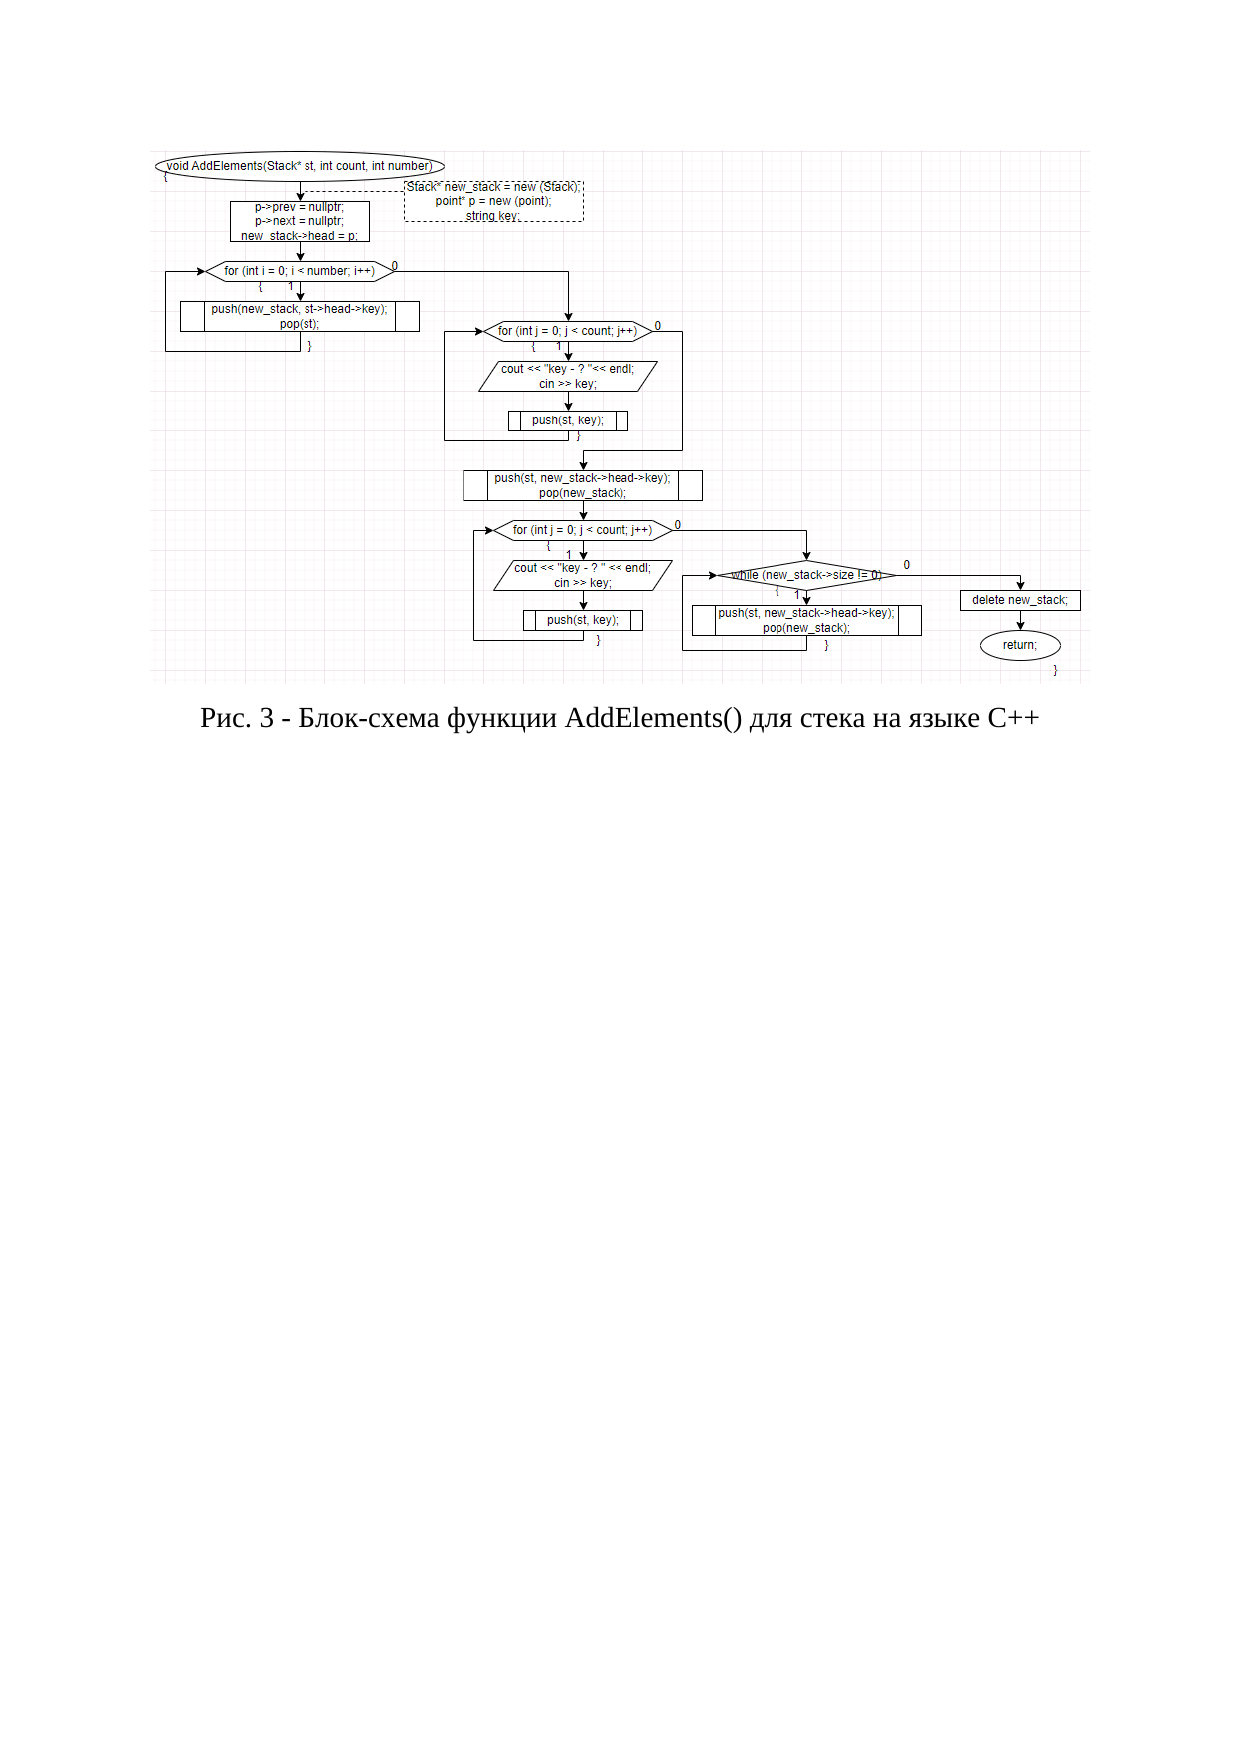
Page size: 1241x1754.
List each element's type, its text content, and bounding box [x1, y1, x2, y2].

picture [150, 150, 1091, 684]
text Рис. 3 - Блок-схема функции AddElements() для стека на языке С++ [150, 700, 1090, 734]
